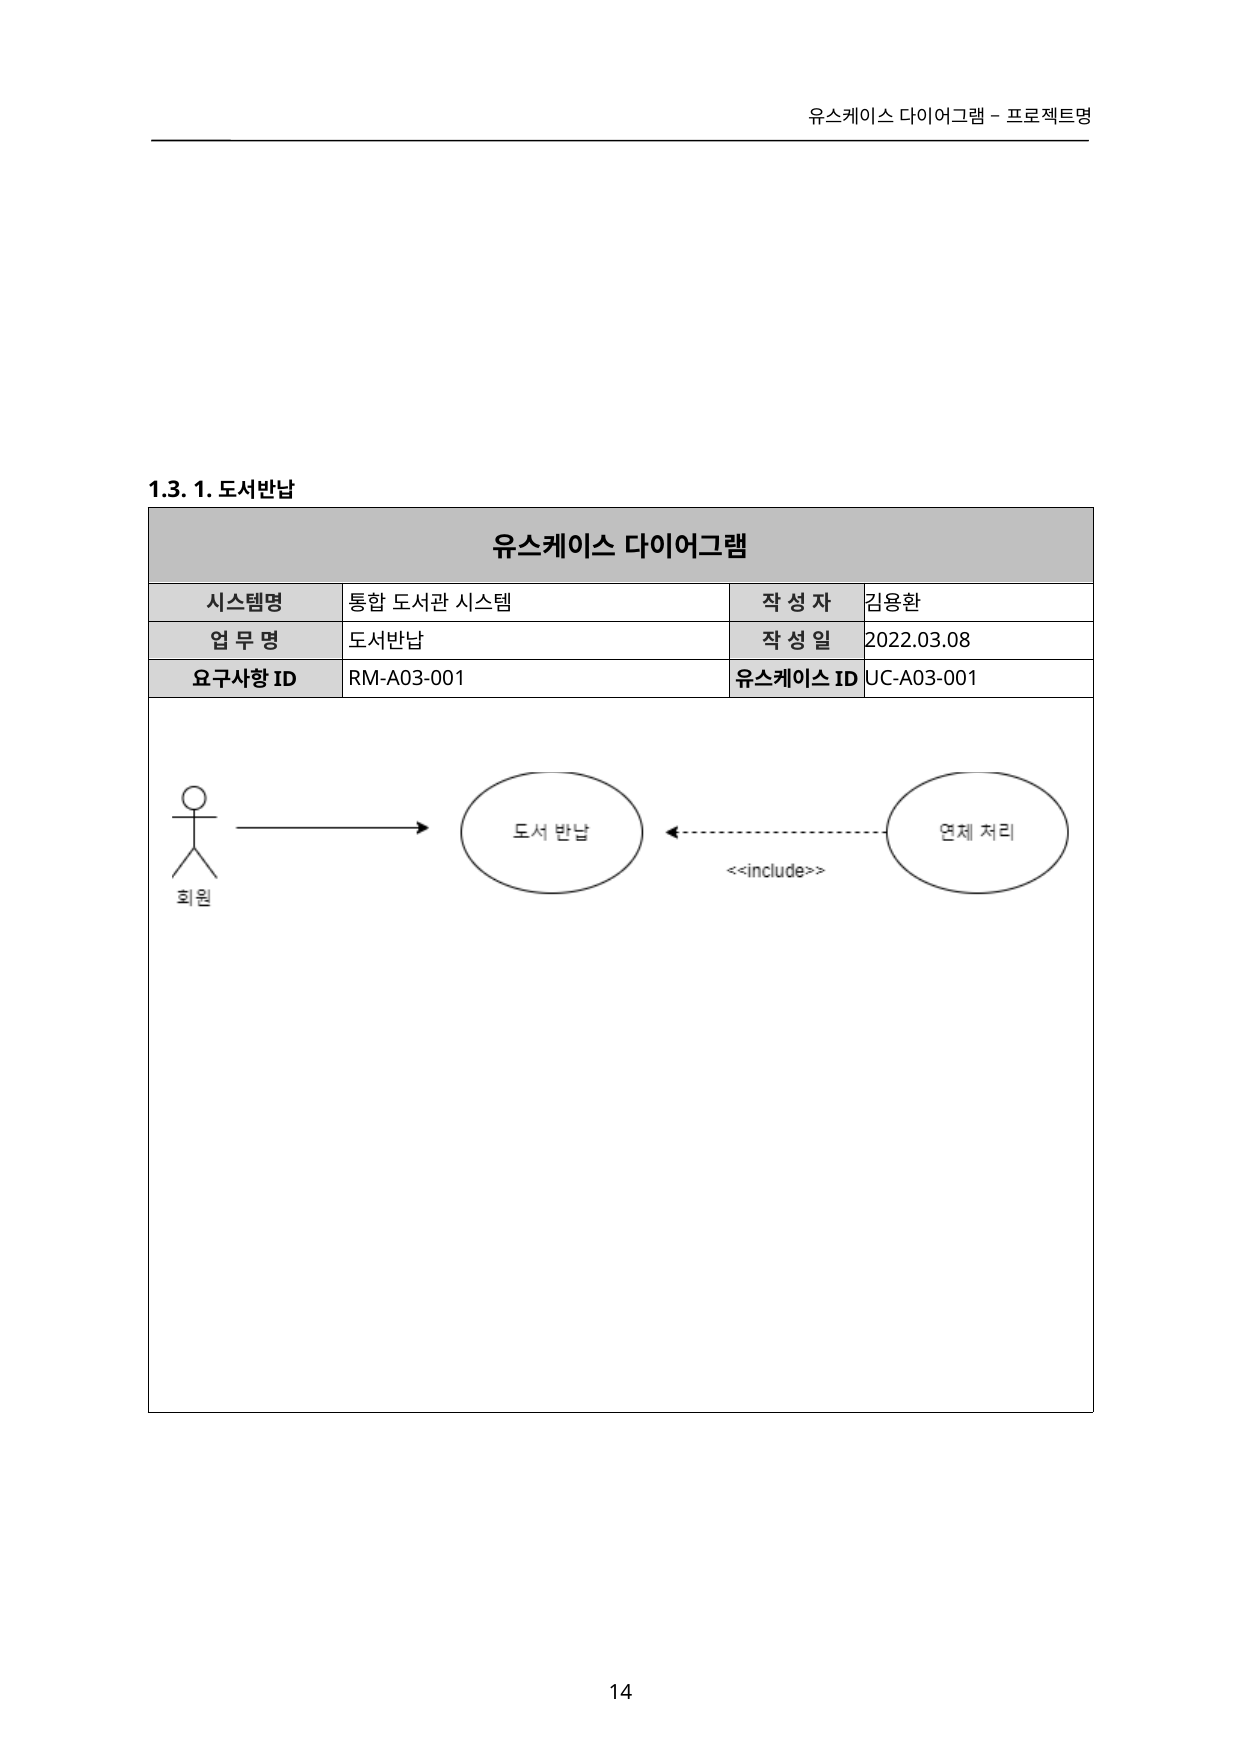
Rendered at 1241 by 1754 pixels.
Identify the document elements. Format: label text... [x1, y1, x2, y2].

table_cell UC-A03-001 [865, 660, 1093, 697]
table_cell [149, 698, 1093, 1411]
table_cell 통합 도서관 시스템 [343, 584, 729, 621]
picture [172, 772, 1069, 911]
table_cell 업 무 명 [149, 622, 342, 658]
table_header 유스케이스 다이어그램 [149, 508, 1093, 582]
table_cell 시스템명 [149, 584, 342, 621]
table_cell 요구사항ID [149, 660, 342, 697]
table_cell 작 성 자 [730, 584, 864, 621]
table_cell 작 성 일 [730, 622, 864, 658]
table_cell 2022.03.08 [865, 622, 1093, 658]
table_cell 김용환 [865, 584, 1093, 621]
title 1.3. 1. 도서반납 [148, 469, 1092, 507]
table_cell RM-A03-001 [343, 660, 729, 697]
table_cell 도서반납 [343, 622, 729, 658]
table_cell 유스케이스ID [730, 660, 864, 697]
